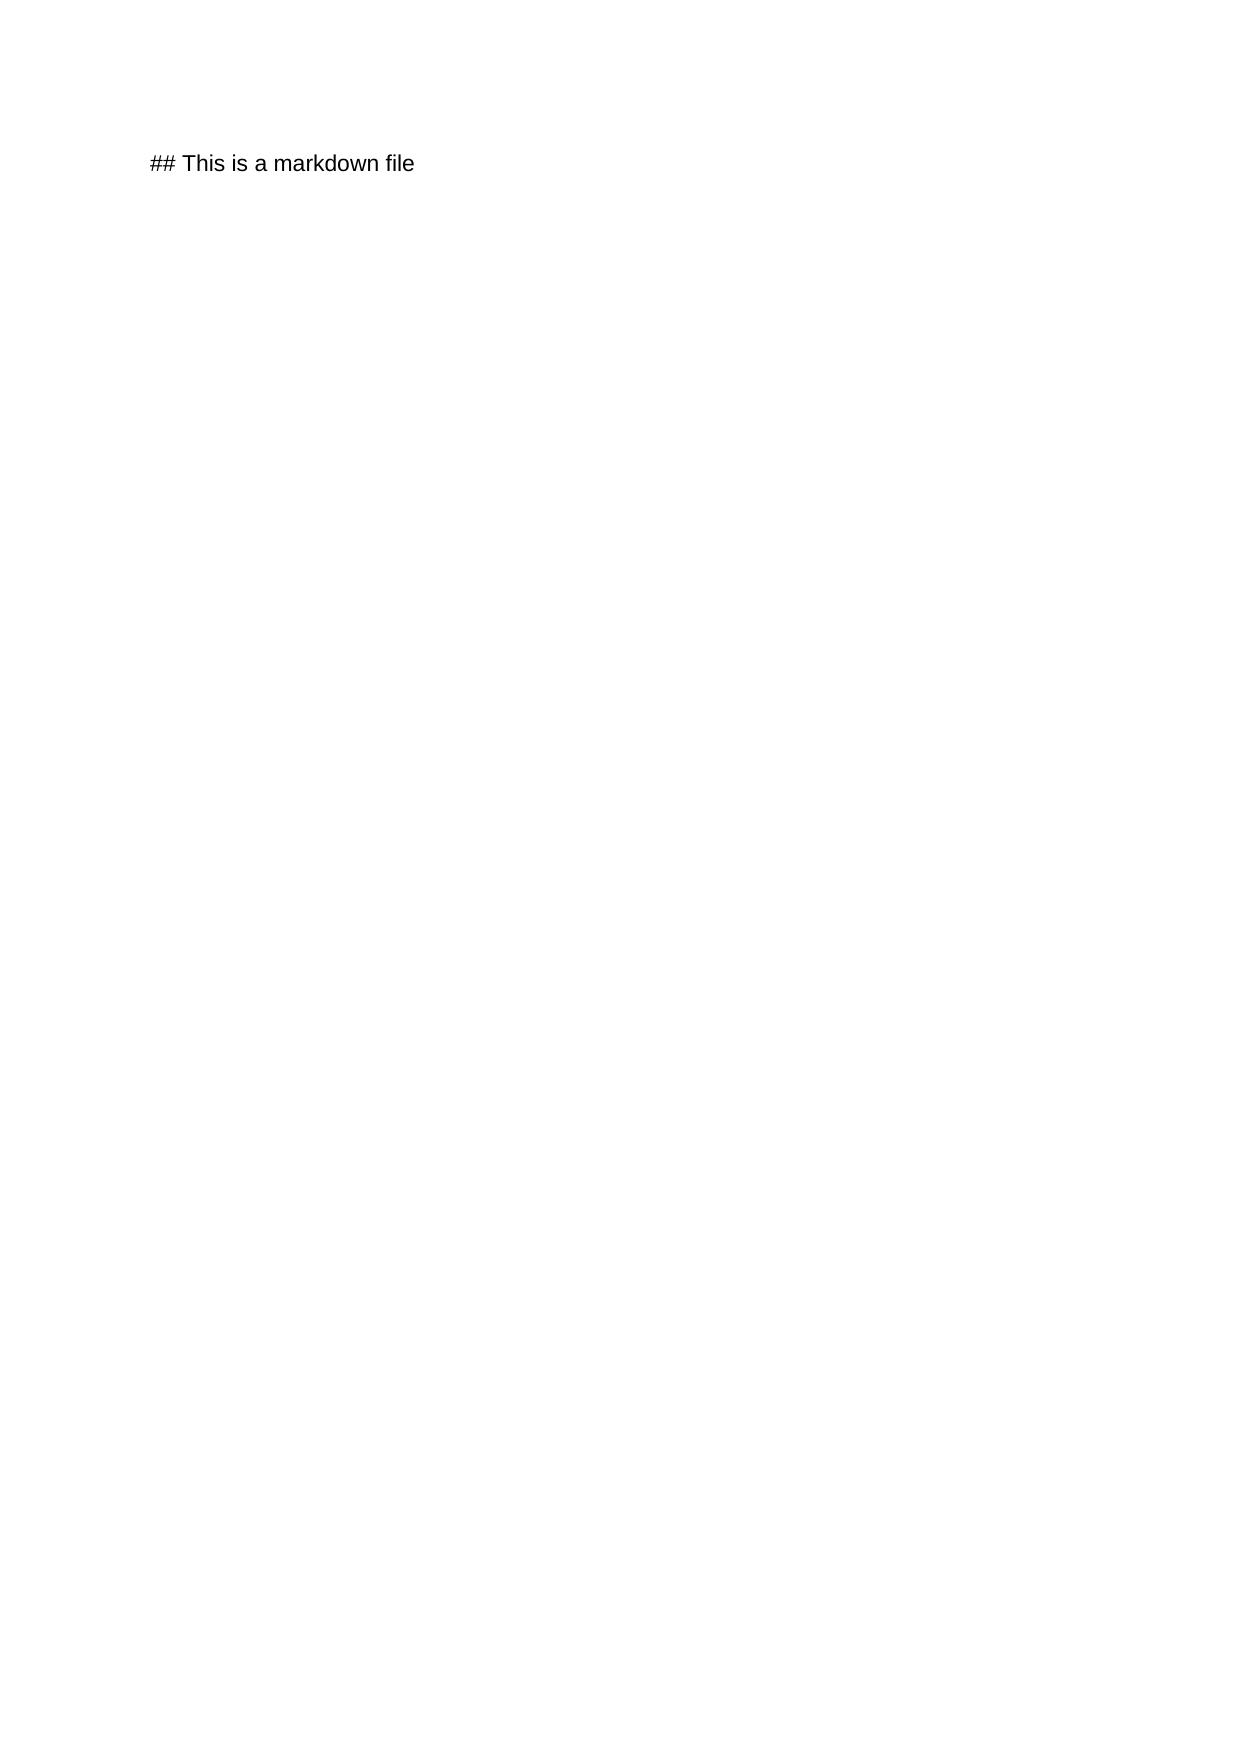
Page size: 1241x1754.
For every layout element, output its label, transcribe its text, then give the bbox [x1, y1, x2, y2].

text ## This is a markdown file [150, 150, 1090, 176]
